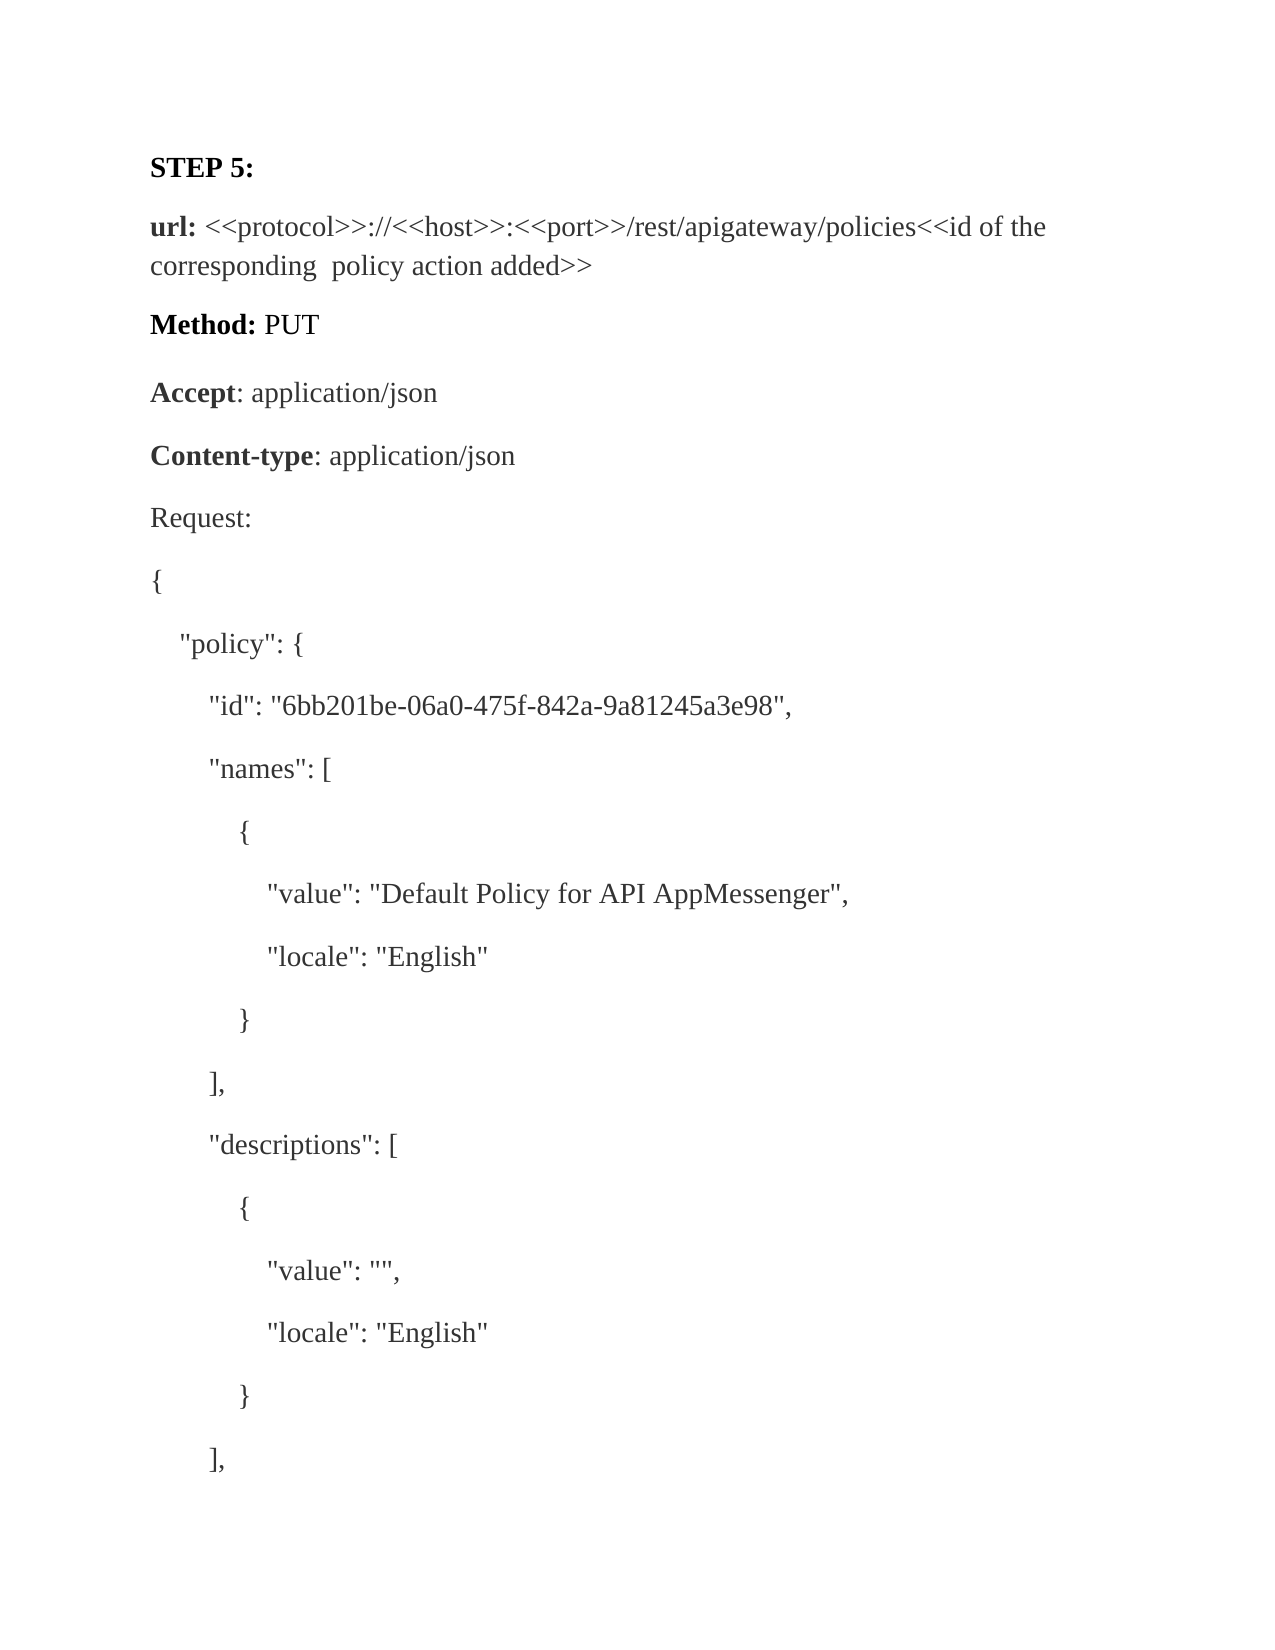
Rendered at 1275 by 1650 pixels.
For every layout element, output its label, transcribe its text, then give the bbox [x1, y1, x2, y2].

text Content-type: application/json [150, 438, 1125, 471]
text "locale": "English" [150, 939, 1125, 973]
text Method: PUT [150, 307, 1125, 341]
text { [150, 563, 1125, 597]
text { [150, 1190, 1125, 1224]
text "descriptions": [ [150, 1127, 1125, 1161]
text "value": "Default Policy for API AppMessenger", [150, 877, 1125, 910]
text Request: [150, 500, 1125, 534]
text "locale": "English" [150, 1316, 1125, 1349]
text "value": "", [150, 1253, 1125, 1286]
text STEP 5: [150, 150, 1125, 183]
text } [150, 1002, 1125, 1036]
text "names": [ [150, 751, 1125, 785]
text url: <<protocol>>://<<host>>:<<port>>/rest/apigateway/policies<<id of the corresponding policy action added>> [150, 209, 1125, 281]
text Accept: application/json [150, 375, 1125, 408]
text "policy": { [150, 626, 1125, 659]
text ], [150, 1441, 1125, 1474]
text ], [150, 1065, 1125, 1098]
text } [150, 1378, 1125, 1412]
text "id": "6bb201be-06a0-475f-842a-9a81245a3e98", [150, 688, 1125, 722]
text { [150, 814, 1125, 847]
